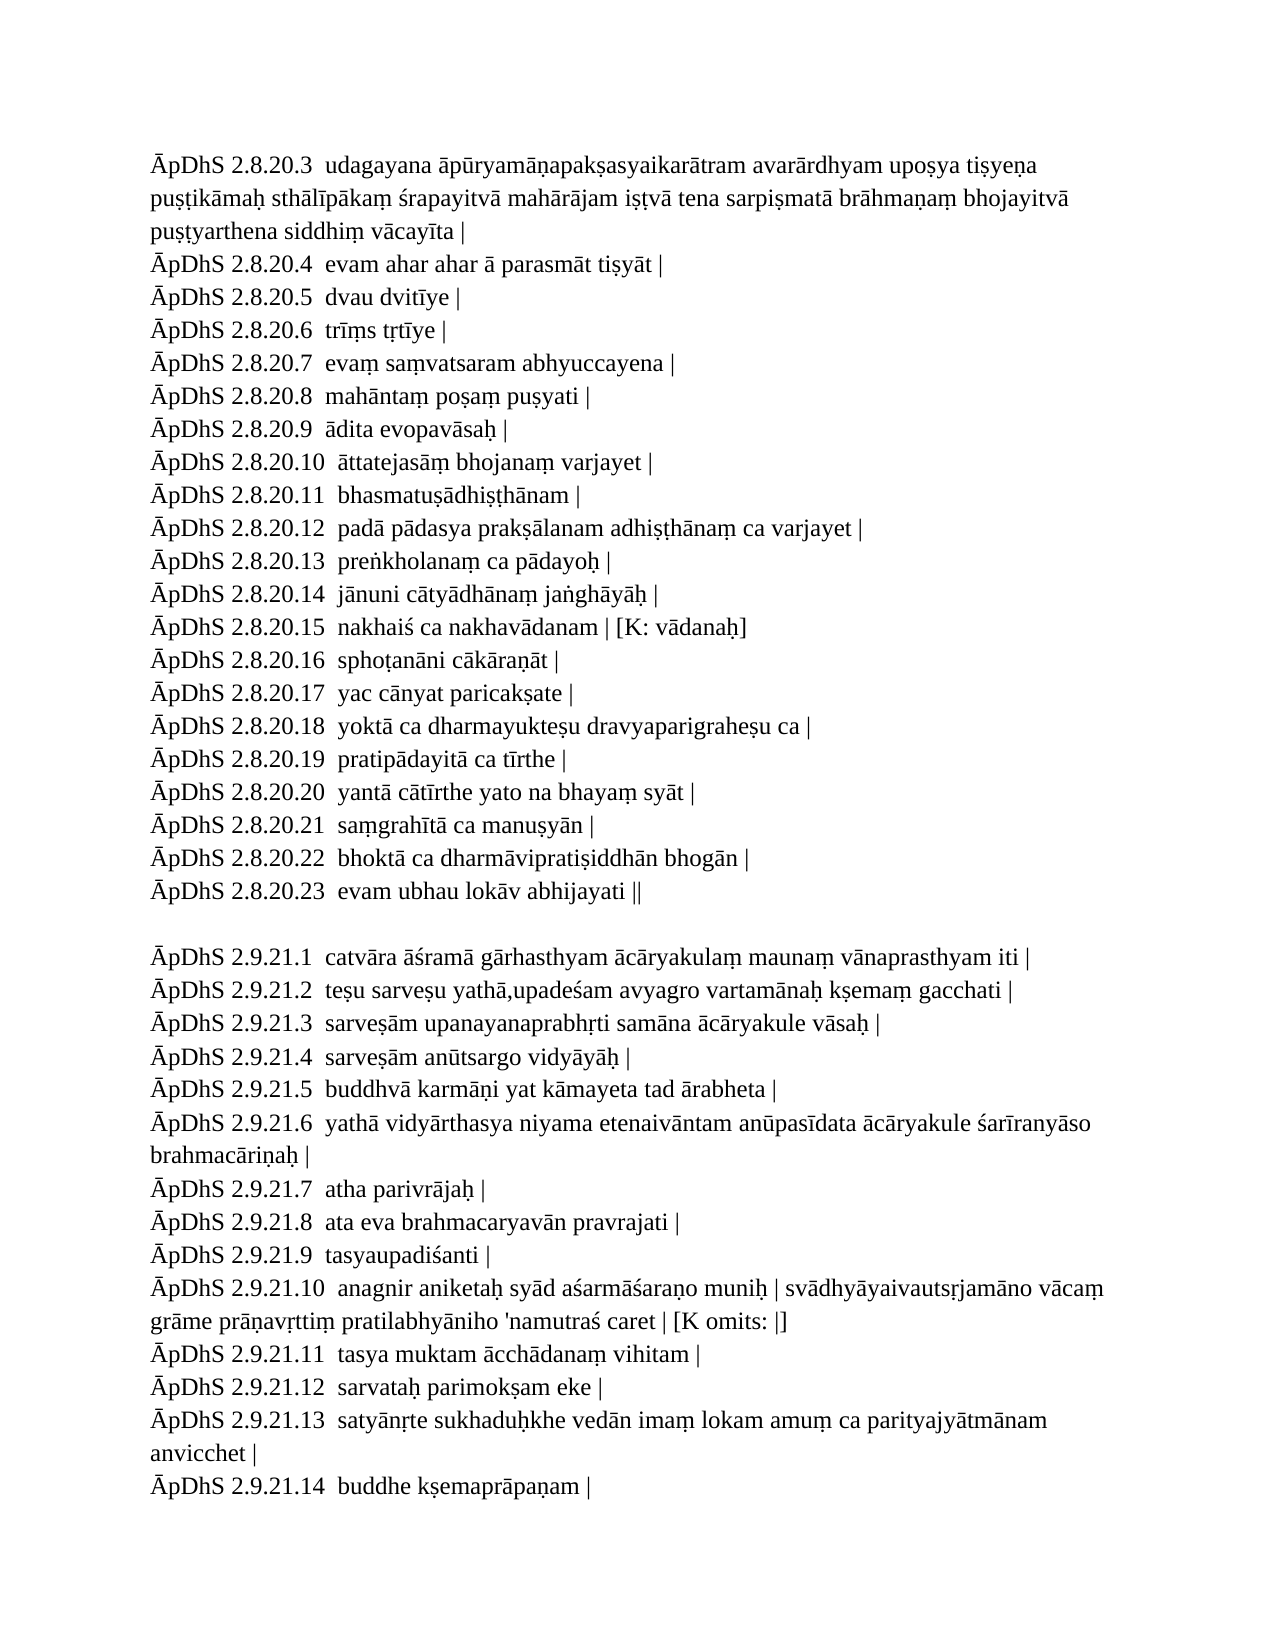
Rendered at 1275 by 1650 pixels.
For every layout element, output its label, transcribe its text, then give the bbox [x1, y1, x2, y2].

text ĀpDhS 2.8.20.15 nakhaiś ca nakhavādanam | [K: vādanaḥ] [150, 612, 1125, 641]
text ĀpDhS 2.8.20.23 evam ubhau lokāv abhijayati || [150, 876, 1125, 905]
text ĀpDhS 2.9.21.6 yathā vidyārthasya niyama etenaivāntam anūpasīdata ācāryakule śarīranyāso brahmacāriṇaḥ | [150, 1108, 1125, 1169]
text ĀpDhS 2.8.20.22 bhoktā ca dharmāvipratiṣiddhān bhogān | [150, 843, 1125, 872]
text ĀpDhS 2.8.20.12 padā pādasya prakṣālanam adhiṣṭhānaṃ ca varjayet | [150, 513, 1125, 542]
text ĀpDhS 2.9.21.12 sarvataḥ parimokṣam eke | [150, 1372, 1125, 1401]
text ĀpDhS 2.9.21.10 anagnir aniketaḥ syād aśarmāśaraṇo muniḥ | svādhyāyaivautsṛjamāno vācaṃ grāme prāṇavṛttiṃ pratilabhyāniho 'namutraś caret | [K omits: |] [150, 1273, 1125, 1334]
text ĀpDhS 2.8.20.18 yoktā ca dharmayukteṣu dravyaparigraheṣu ca | [150, 711, 1125, 740]
text ĀpDhS 2.9.21.11 tasya muktam ācchādanaṃ vihitam | [150, 1339, 1125, 1367]
text ĀpDhS 2.8.20.17 yac cānyat paricakṣate | [150, 678, 1125, 707]
text ĀpDhS 2.9.21.3 sarveṣām upanayanaprabhṛti samāna ācāryakule vāsaḥ | [150, 1008, 1125, 1037]
text ĀpDhS 2.8.20.16 sphoṭanāni cākāraṇāt | [150, 645, 1125, 674]
text ĀpDhS 2.8.20.13 preṅkholanaṃ ca pādayoḥ | [150, 546, 1125, 575]
text ĀpDhS 2.8.20.7 evaṃ saṃvatsaram abhyuccayena | [150, 348, 1125, 377]
text ĀpDhS 2.8.20.20 yantā cātīrthe yato na bhayaṃ syāt | [150, 777, 1125, 806]
text ĀpDhS 2.9.21.2 teṣu sarveṣu yathā,upadeśam avyagro vartamānaḥ kṣemaṃ gacchati | [150, 976, 1125, 1004]
text ĀpDhS 2.8.20.14 jānuni cātyādhānaṃ jaṅghāyāḥ | [150, 579, 1125, 608]
text ĀpDhS 2.8.20.4 evam ahar ahar ā parasmāt tiṣyāt | [150, 249, 1125, 278]
text ĀpDhS 2.9.21.8 ata eva brahmacaryavān pravrajati | [150, 1207, 1125, 1235]
text ĀpDhS 2.8.20.9 ādita evopavāsaḥ | [150, 414, 1125, 443]
text ĀpDhS 2.9.21.5 buddhvā karmāṇi yat kāmayeta tad ārabheta | [150, 1074, 1125, 1103]
text ĀpDhS 2.9.21.1 catvāra āśramā gārhasthyam ācāryakulaṃ maunaṃ vānaprasthyam iti | [150, 942, 1125, 971]
text ĀpDhS 2.9.21.9 tasyaupadiśanti | [150, 1240, 1125, 1268]
text ĀpDhS 2.8.20.11 bhasmatuṣādhiṣṭhānam | [150, 480, 1125, 509]
text ĀpDhS 2.8.20.6 trīṃs tṛtīye | [150, 315, 1125, 344]
text ĀpDhS 2.8.20.21 saṃgrahītā ca manuṣyān | [150, 810, 1125, 839]
text ĀpDhS 2.8.20.5 dvau dvitīye | [150, 282, 1125, 311]
text ĀpDhS 2.9.21.13 satyānṛte sukhaduḥkhe vedān imaṃ lokam amuṃ ca parityajyātmānam anvicchet | [150, 1405, 1125, 1467]
text ĀpDhS 2.8.20.8 mahāntaṃ poṣaṃ puṣyati | [150, 381, 1125, 410]
text ĀpDhS 2.9.21.4 sarveṣām anūtsargo vidyāyāḥ | [150, 1042, 1125, 1070]
text ĀpDhS 2.8.20.3 udagayana āpūryamāṇapakṣasyaikarātram avarārdhyam upoṣya tiṣyeṇa puṣṭikāmaḥ sthālīpākaṃ śrapayitvā mahārājam iṣṭvā tena sarpiṣmatā brāhmaṇaṃ bhojayitvā puṣṭyarthena siddhiṃ vācayīta | [150, 150, 1125, 245]
text ĀpDhS 2.9.21.7 atha parivrājaḥ | [150, 1174, 1125, 1202]
text ĀpDhS 2.9.21.14 buddhe kṣemaprāpaṇam | [150, 1471, 1125, 1499]
text ĀpDhS 2.8.20.10 āttatejasāṃ bhojanaṃ varjayet | [150, 447, 1125, 476]
text ĀpDhS 2.8.20.19 pratipādayitā ca tīrthe | [150, 744, 1125, 773]
